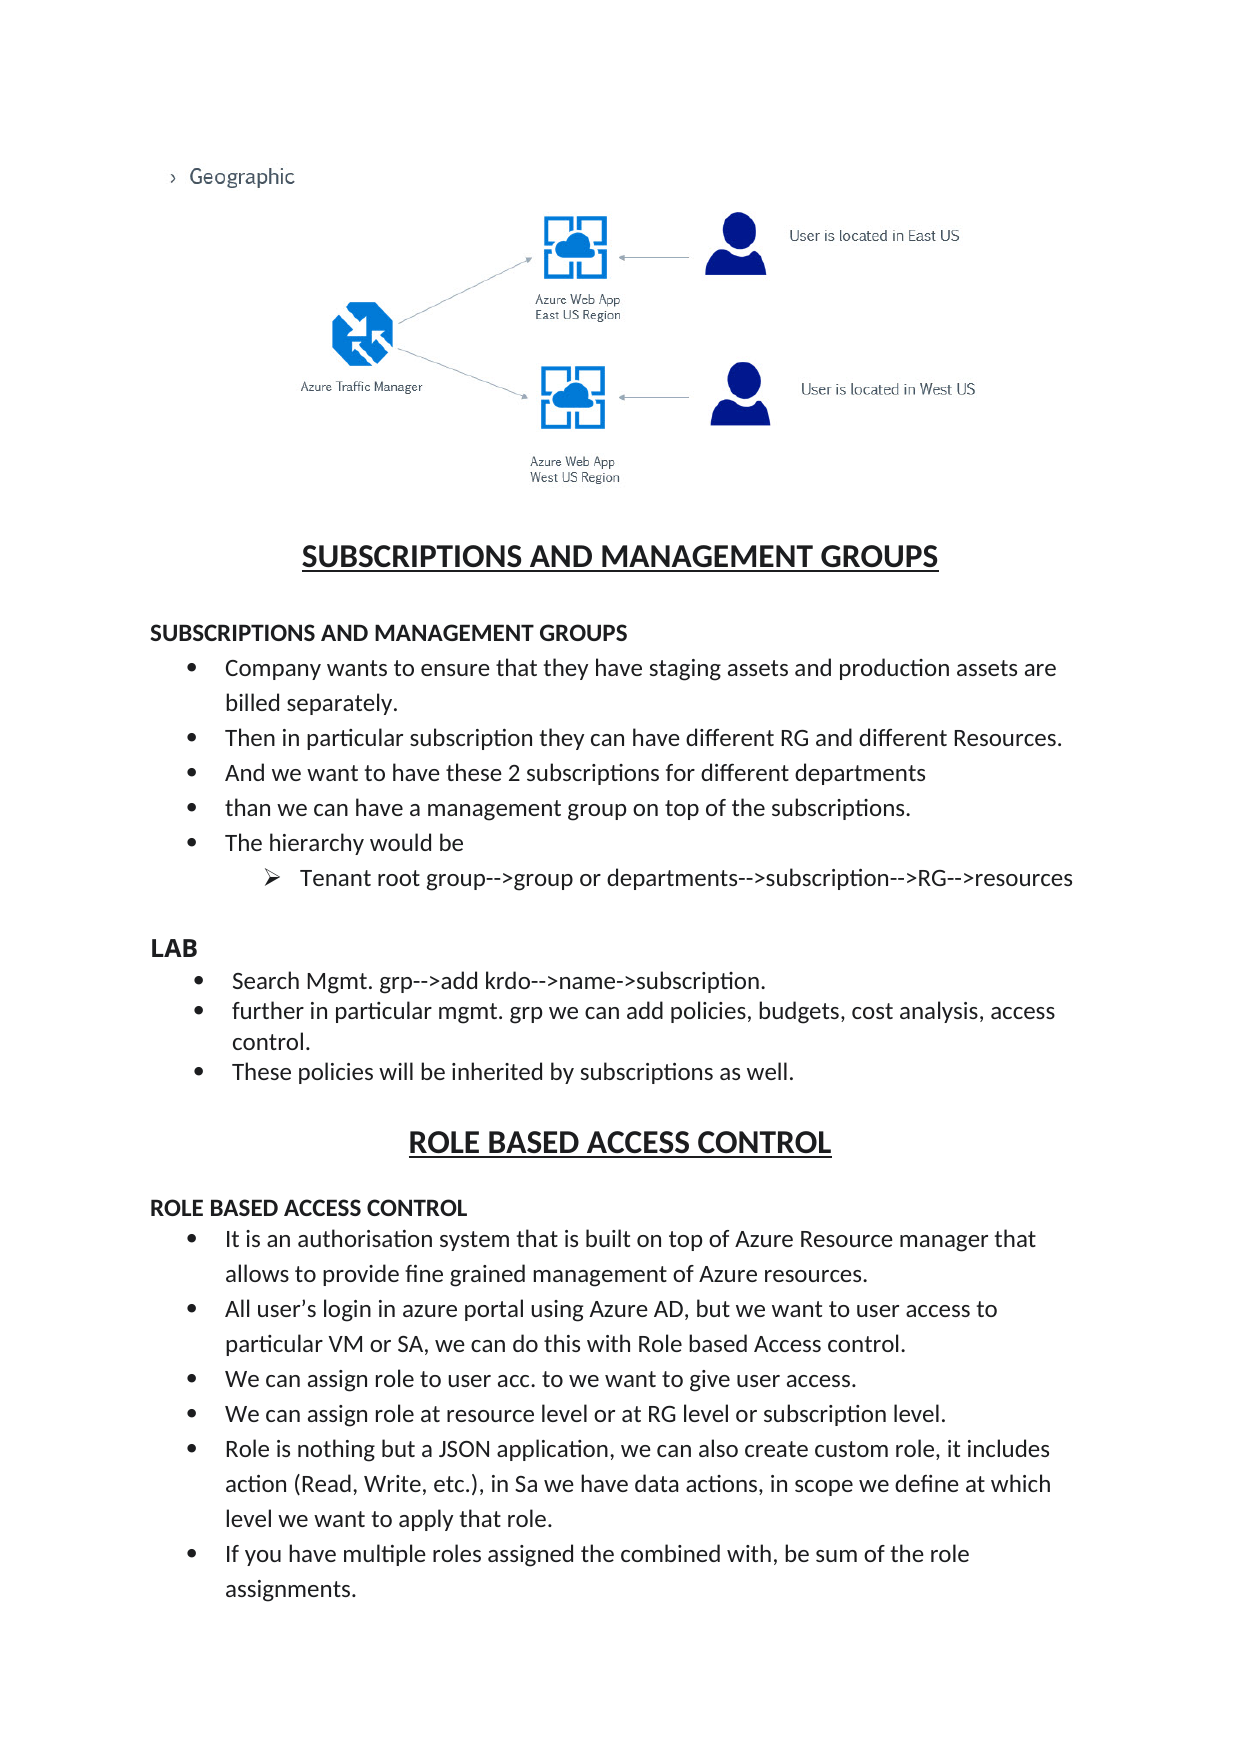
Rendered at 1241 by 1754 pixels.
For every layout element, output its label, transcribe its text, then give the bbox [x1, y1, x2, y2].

list The hierarchy would be [187, 827, 1090, 857]
list It is an authorisation system that is built on top of Azure Resource manager that allows to provide fine grained management of Azure resources. [187, 1223, 1090, 1288]
list We can assign role to user acc. to we want to give user access. [187, 1363, 1090, 1393]
list than we can have a management group on top of the subscriptions. [187, 792, 1090, 822]
text SUBSCRIPTIONS AND MANAGEMENT GROUPS [150, 617, 1090, 647]
list further in particular mgmt. grp we can add policies, budgets, cost analysis, access control. [194, 995, 1090, 1056]
list Tenant root group-->group or departments-->subscription-->RG-->resources [262, 862, 1090, 892]
list If you have multiple roles assigned the combined with, be sum of the role assignments. [187, 1538, 1090, 1603]
list Search Mgmt. grp-->add krdo-->name->subscription. [194, 965, 1090, 995]
list Company wants to ensure that they have staging assets and production assets are billed separately. [187, 652, 1090, 717]
text LAB [150, 931, 1090, 965]
list Then in particular subscription they can have different RG and different Resources. [187, 722, 1090, 752]
picture [150, 150, 990, 501]
list These policies will be inherited by subscriptions as well. [194, 1056, 1090, 1087]
list We can assign role at resource level or at RG level or subscription level. [187, 1398, 1090, 1428]
list Role is nothing but a JSON application, we can also create custom role, it includes action (Read, Write, etc.), in Sa we have data actions, in scope we define at which level we want to apply that role. [187, 1433, 1090, 1533]
text ROLE BASED ACCESS CONTROL [150, 1192, 1090, 1223]
text SUBSCRIPTIONS AND MANAGEMENT GROUPS [150, 535, 1090, 576]
list And we want to have these 2 subscriptions for different departments [187, 757, 1090, 787]
text ROLE BASED ACCESS CONTROL [150, 1121, 1090, 1162]
list All user’s login in azure portal using Azure AD, but we want to user access to particular VM or SA, we can do this with Role based Access control. [187, 1293, 1090, 1358]
